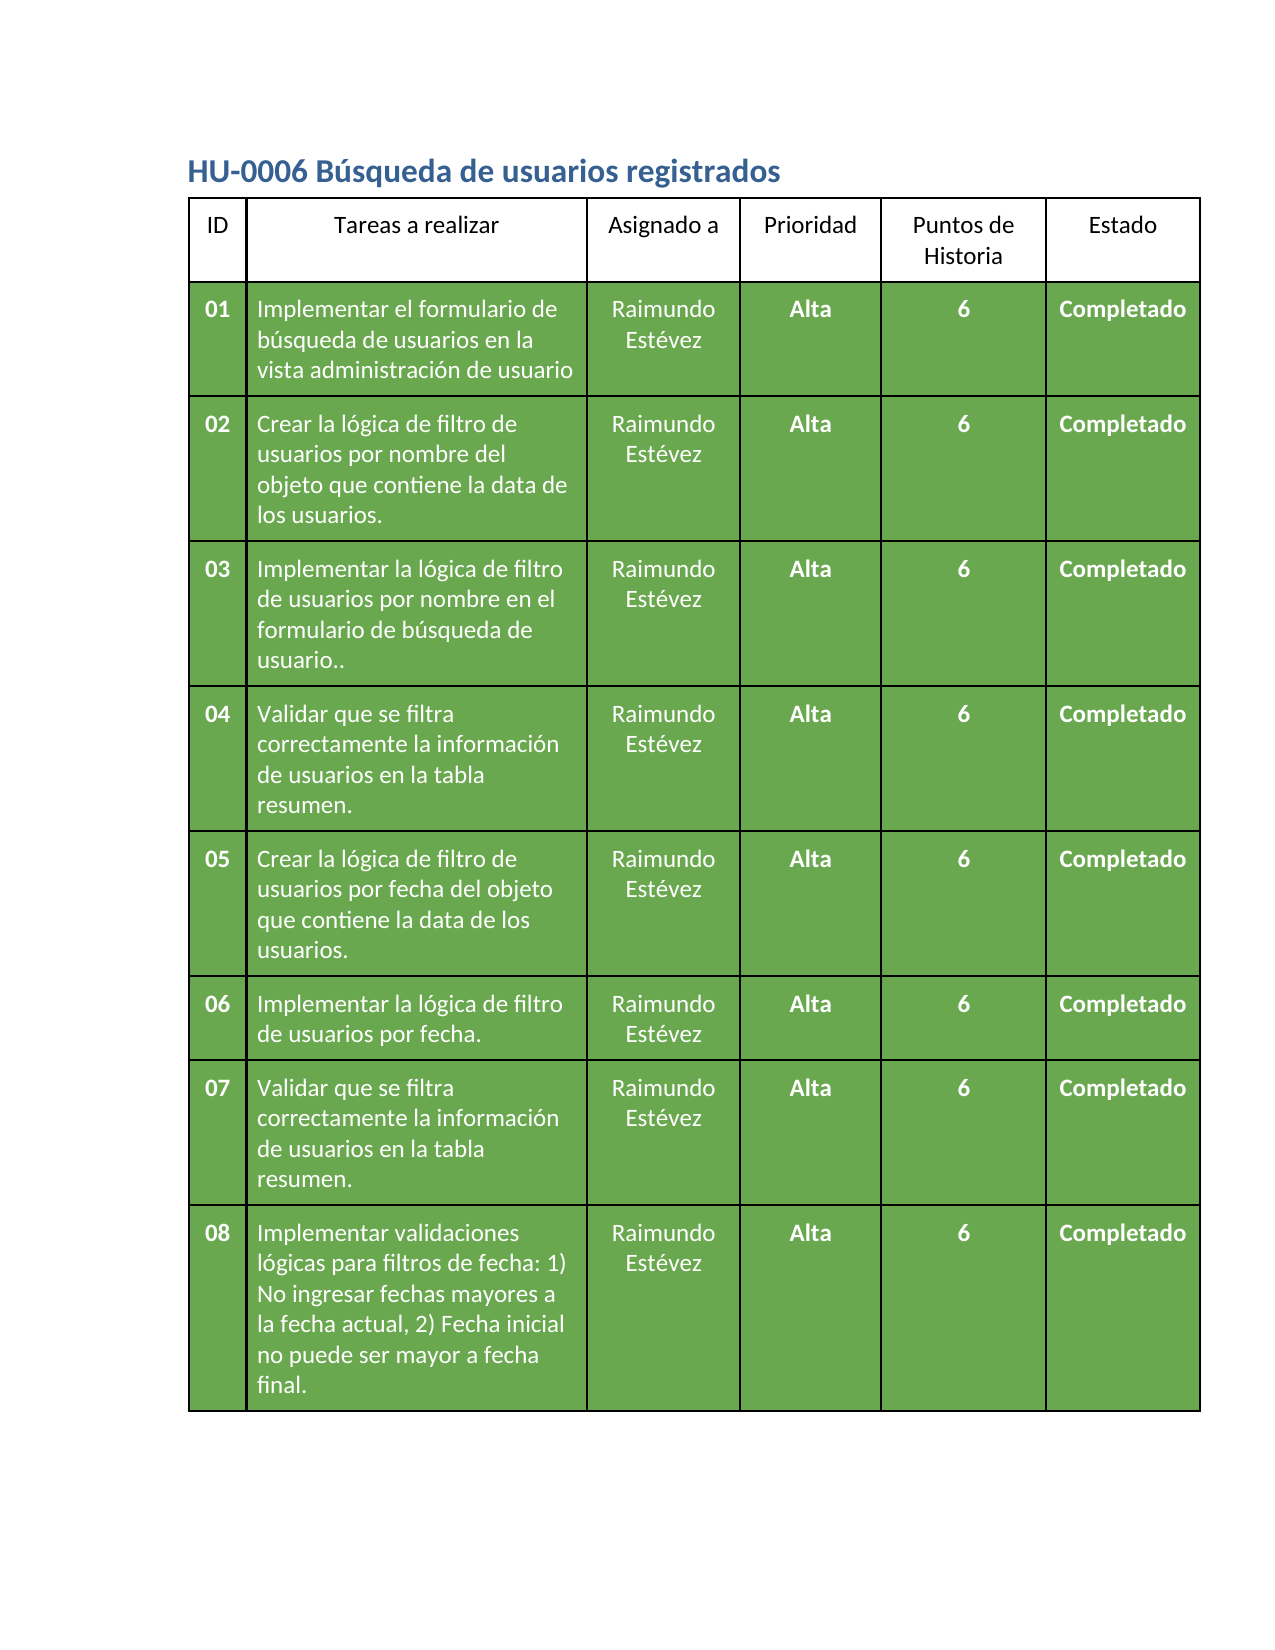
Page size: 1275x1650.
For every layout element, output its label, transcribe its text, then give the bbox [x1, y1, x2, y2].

subtitle HU-0006 Búsqueda de usuarios registrados [187, 150, 1087, 191]
